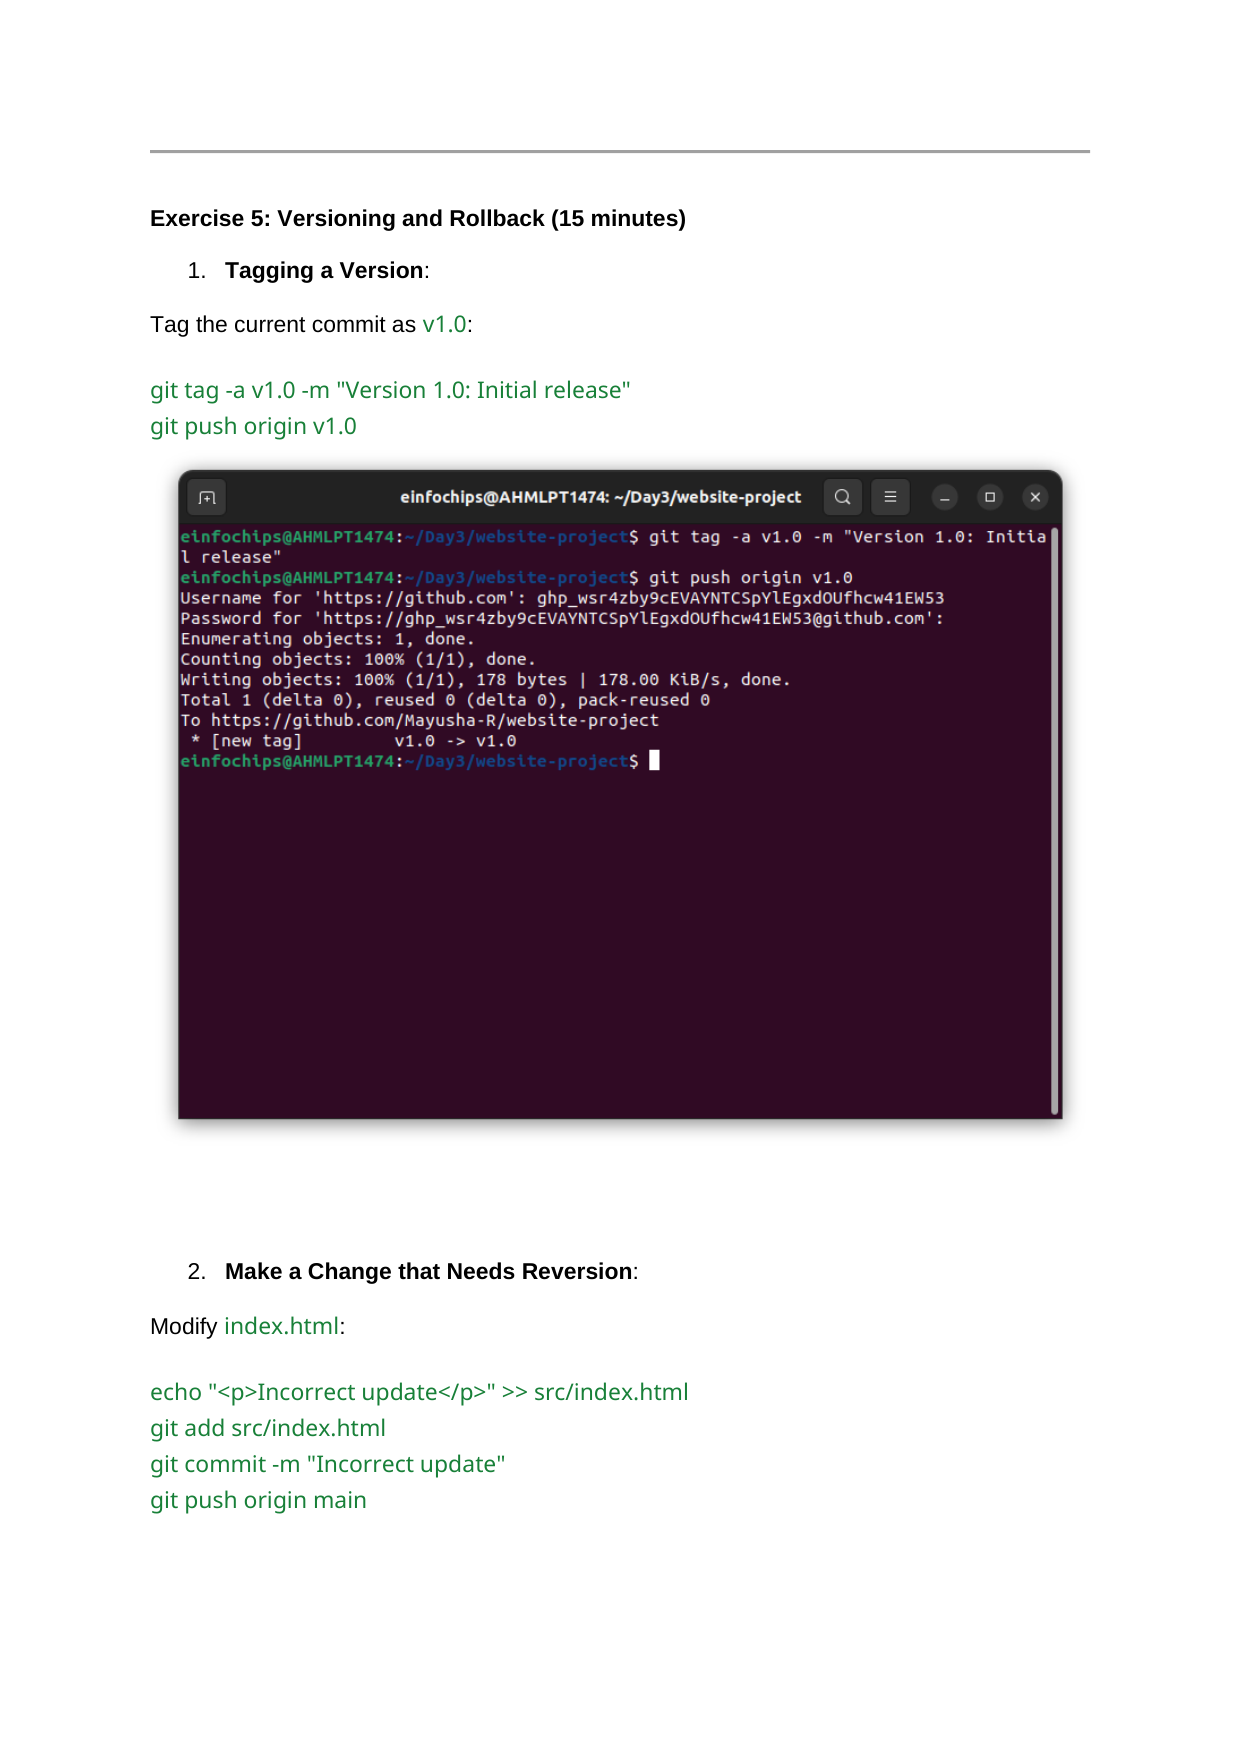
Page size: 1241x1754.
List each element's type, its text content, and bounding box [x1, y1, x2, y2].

list Tagging a Version: [187, 257, 1090, 283]
list Make a Change that Needs Reversion: [187, 1258, 1090, 1284]
text Tag the current commit as v1.0: git tag -a v1.0 -m "Version 1.0: Initial release" [150, 308, 1090, 405]
picture [150, 446, 1091, 1151]
text Modify index.html: echo "<p>Incorrect update</p>" >> src/index.html [150, 1309, 1090, 1407]
subtitle Exercise 5: Versioning and Rollback (15 minutes) [150, 205, 1090, 232]
text git add src/index.html [150, 1412, 1090, 1443]
text git push origin v1.0 [150, 410, 1090, 441]
text git push origin main [150, 1483, 1090, 1515]
text git commit -m "Incorrect update" [150, 1448, 1090, 1479]
